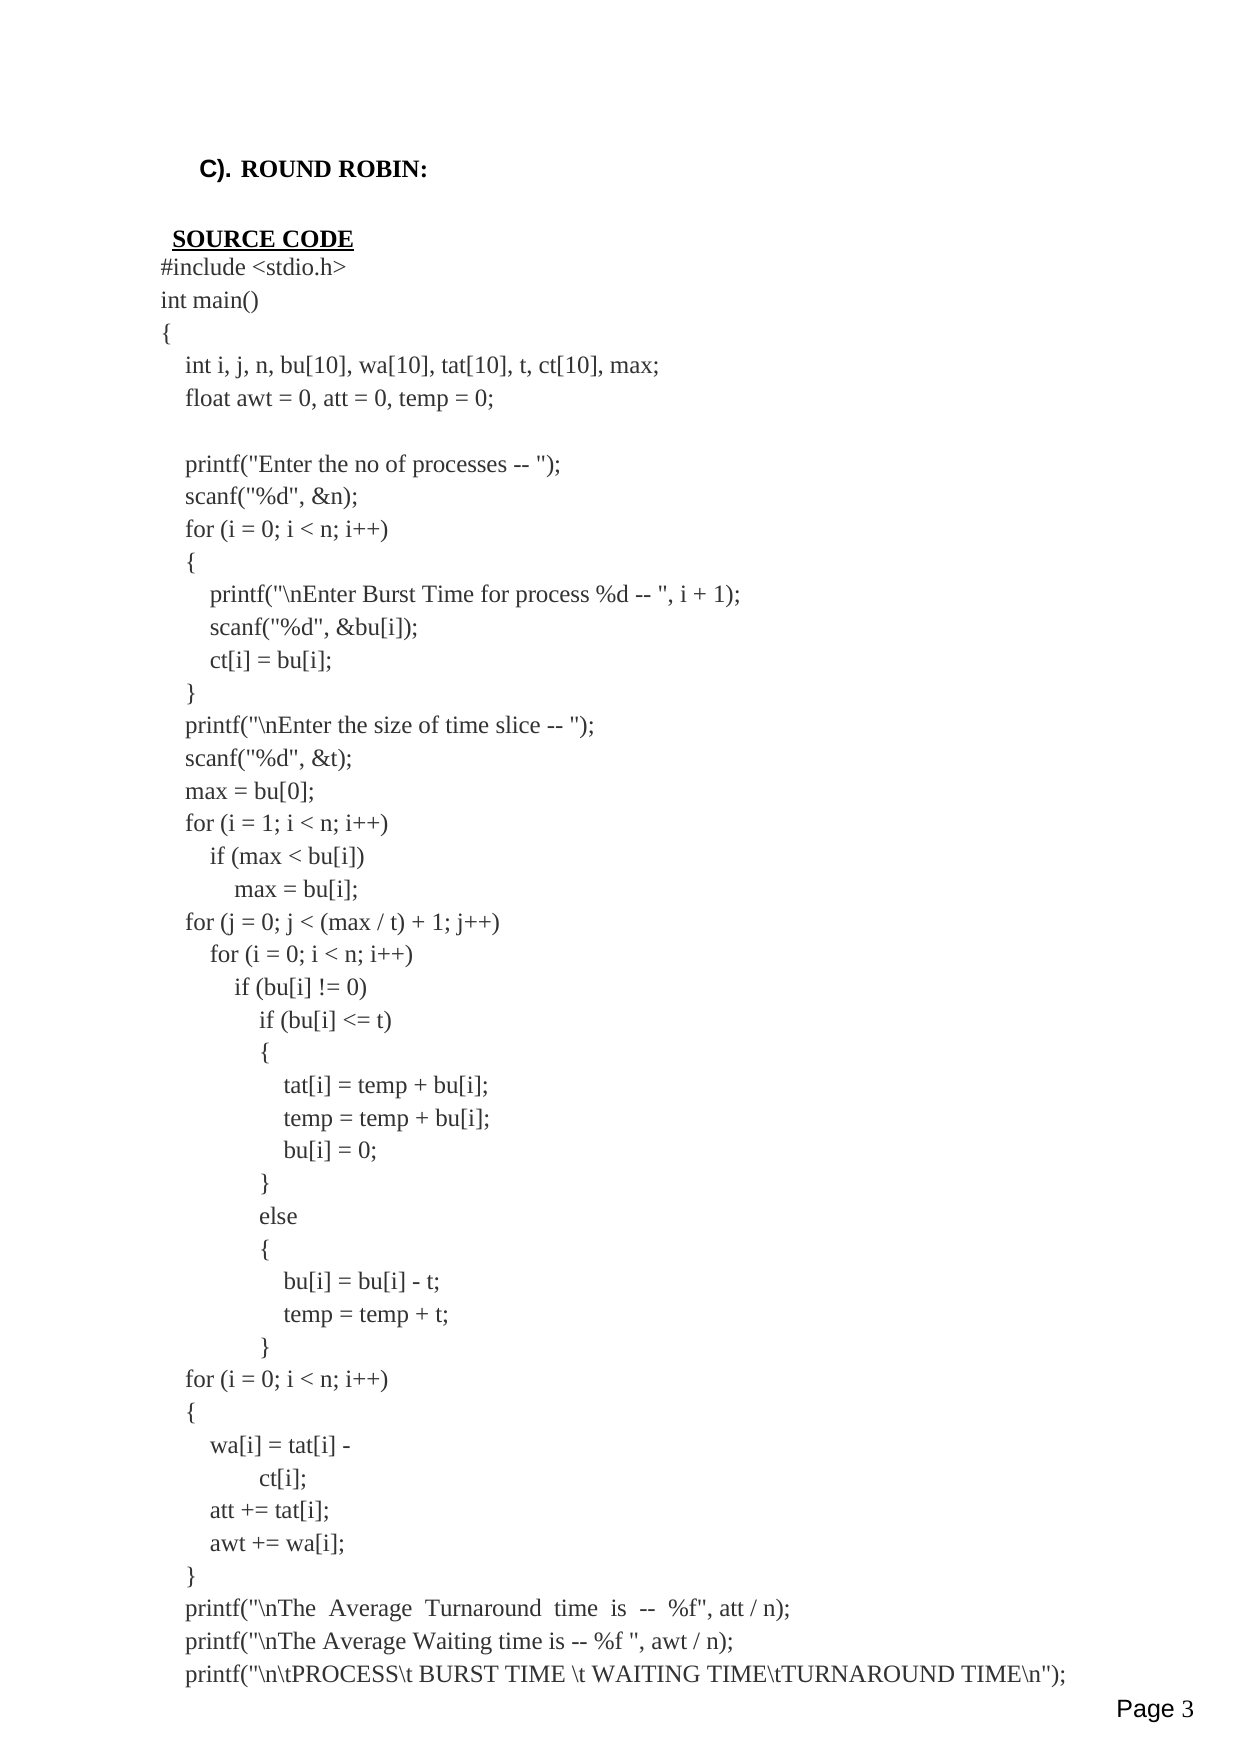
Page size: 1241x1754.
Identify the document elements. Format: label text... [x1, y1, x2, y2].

text for (i = 0; i < n; i++) [160, 939, 1221, 968]
text } [160, 1168, 1221, 1197]
text if (max < bu[i]) [160, 841, 1221, 870]
text } [160, 678, 1221, 706]
text { [160, 1397, 1221, 1426]
text max = bu[0]; [160, 776, 1221, 804]
text if (bu[i] <= t) [160, 1005, 1221, 1033]
text max = bu[i]; [160, 874, 1221, 903]
text temp = temp + t; [160, 1299, 1221, 1328]
text printf("\n\tPROCESS\t BURST TIME \t WAITING TIME\tTURNAROUND TIME\n"); [160, 1659, 1221, 1688]
text for (j = 0; j < (max / t) + 1; j++) [160, 907, 1221, 935]
text for (i = 1; i < n; i++) [160, 808, 1221, 837]
text int main() [160, 285, 1221, 314]
text printf("\nEnter Burst Time for process %d -- ", i + 1); [160, 579, 1221, 608]
text } [160, 1561, 1221, 1589]
text } [160, 1332, 1221, 1361]
text if (bu[i] != 0) [160, 972, 1221, 1001]
text { [160, 318, 1221, 347]
text for (i = 0; i < n; i++) [160, 1364, 1221, 1393]
text bu[i] = bu[i] - t; [160, 1266, 1221, 1295]
text tat[i] = temp + bu[i]; [160, 1070, 1221, 1099]
text printf("\nThe Average Turnaround time is -- %f", att / n); [160, 1593, 1221, 1622]
subtitle SOURCE CODE [172, 224, 1221, 252]
text scanf("%d", &n); [160, 481, 1221, 510]
text { [160, 1037, 1221, 1066]
text { [160, 547, 1221, 576]
text printf("Enter the no of processes -- "); [160, 449, 1221, 477]
text else [160, 1201, 1221, 1230]
subtitle C). ROUND ROBIN: [199, 154, 1221, 183]
text float awt = 0, att = 0, temp = 0; [160, 383, 1221, 412]
text ct[i] = bu[i]; [160, 645, 1221, 674]
text att += tat[i]; [160, 1495, 1221, 1524]
text wa[i] = tat[i] - [160, 1430, 1221, 1459]
text awt += wa[i]; [160, 1528, 1221, 1557]
text int i, j, n, bu[10], wa[10], tat[10], t, ct[10], max; [160, 351, 1221, 379]
text printf("\nThe Average Waiting time is -- %f ", awt / n); [160, 1626, 1221, 1655]
text temp = temp + bu[i]; [160, 1103, 1221, 1132]
text #include <stdio.h> [160, 252, 1221, 281]
text { [160, 1234, 1221, 1262]
text bu[i] = 0; [160, 1136, 1221, 1164]
text ct[i]; [160, 1463, 1221, 1491]
text scanf("%d", &bu[i]); [160, 612, 1221, 641]
text scanf("%d", &t); [160, 743, 1221, 772]
text printf("\nEnter the size of time slice -- "); [160, 710, 1221, 739]
text for (i = 0; i < n; i++) [160, 514, 1221, 543]
